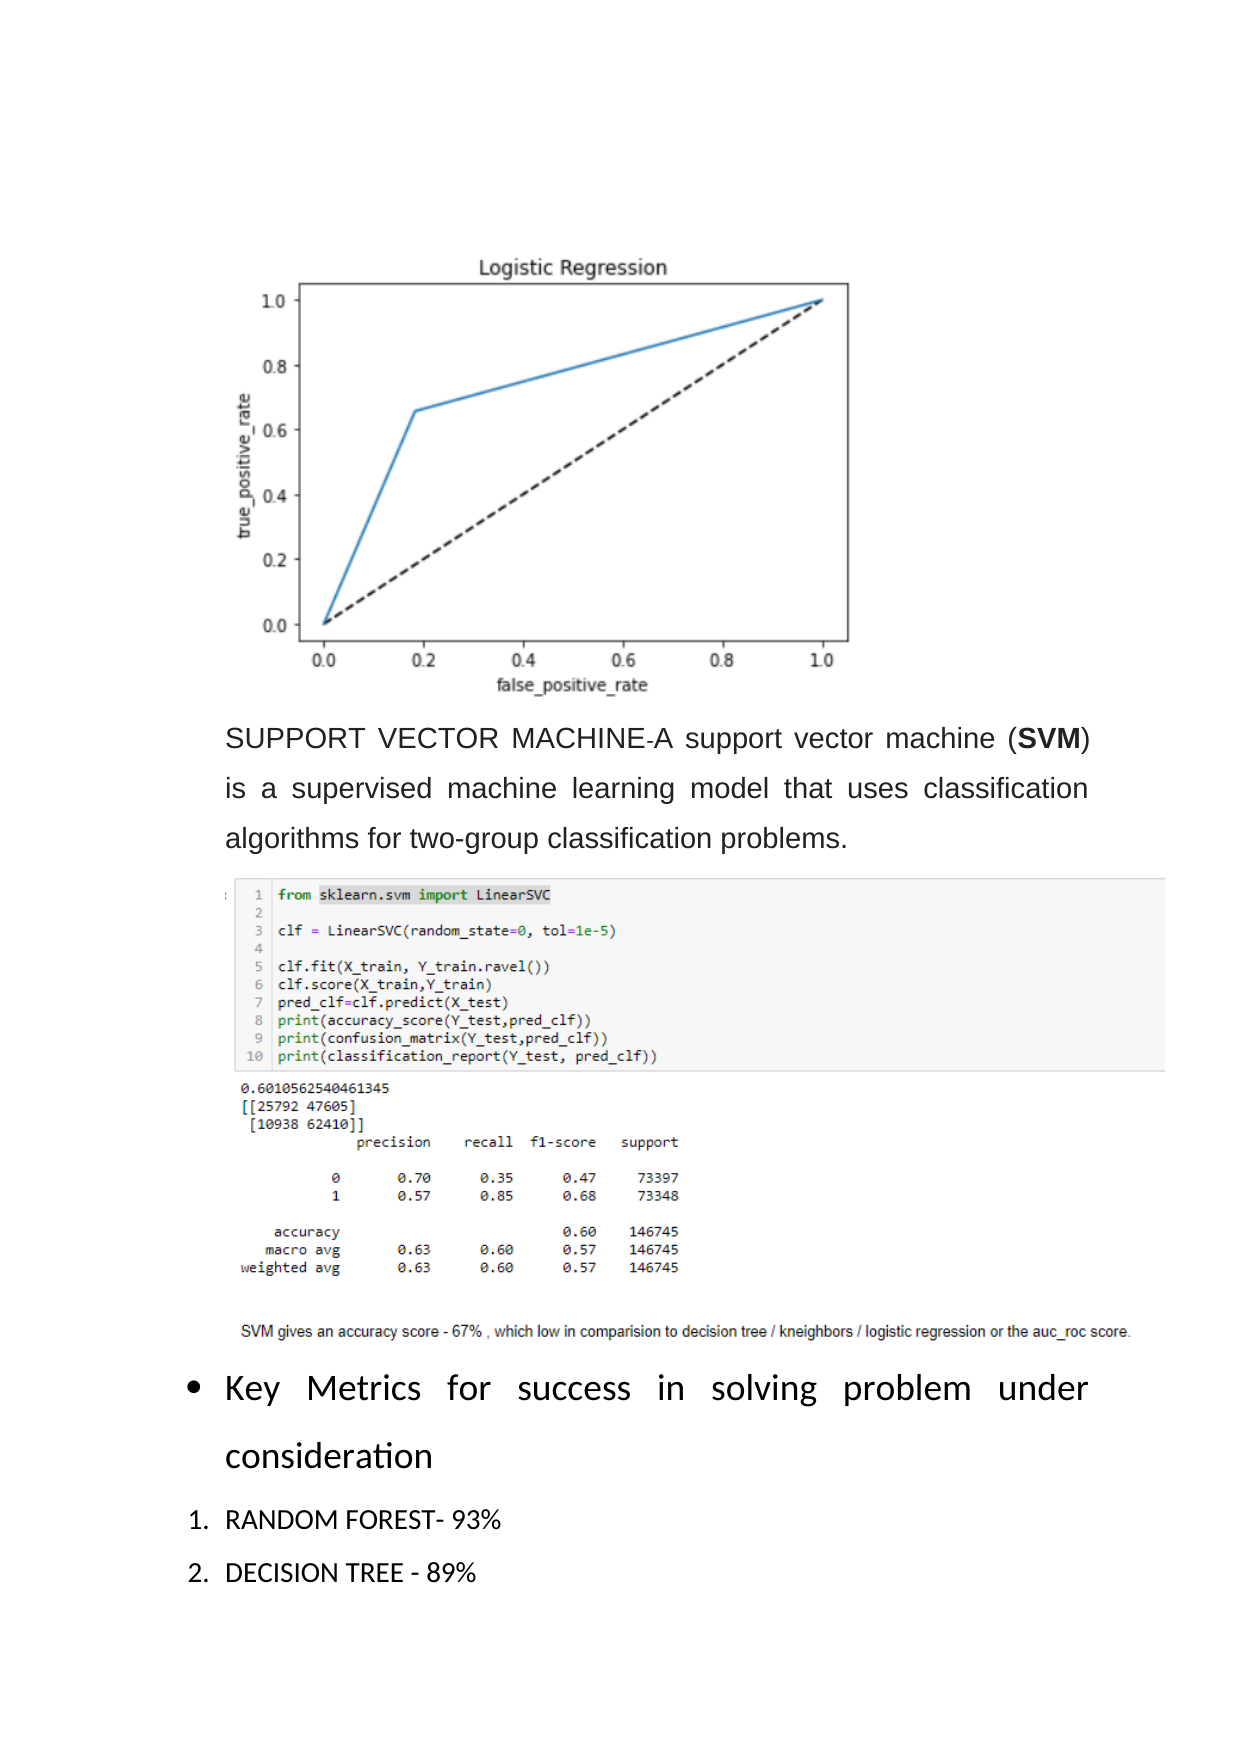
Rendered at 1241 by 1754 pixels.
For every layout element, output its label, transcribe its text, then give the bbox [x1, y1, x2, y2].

list SUPPORT VECTOR MACHINE-A support vector machine (SVM) is a supervised machine learning model that uses classification algorithms for two-group classification problems. [225, 721, 1090, 771]
list RANDOM FOREST- 93% [187, 1501, 1090, 1537]
list SUPPORT VECTOR MACHINE-A support vector machine (SVM) is a supervised machine learning model that uses classification algorithms for two-group classification problems. [225, 804, 1090, 855]
list Key Metrics for success in solving problem under consideration [187, 1363, 1090, 1478]
picture [225, 250, 1166, 707]
list DECISION TREE - 89% [187, 1554, 1090, 1590]
picture [225, 871, 1166, 1350]
